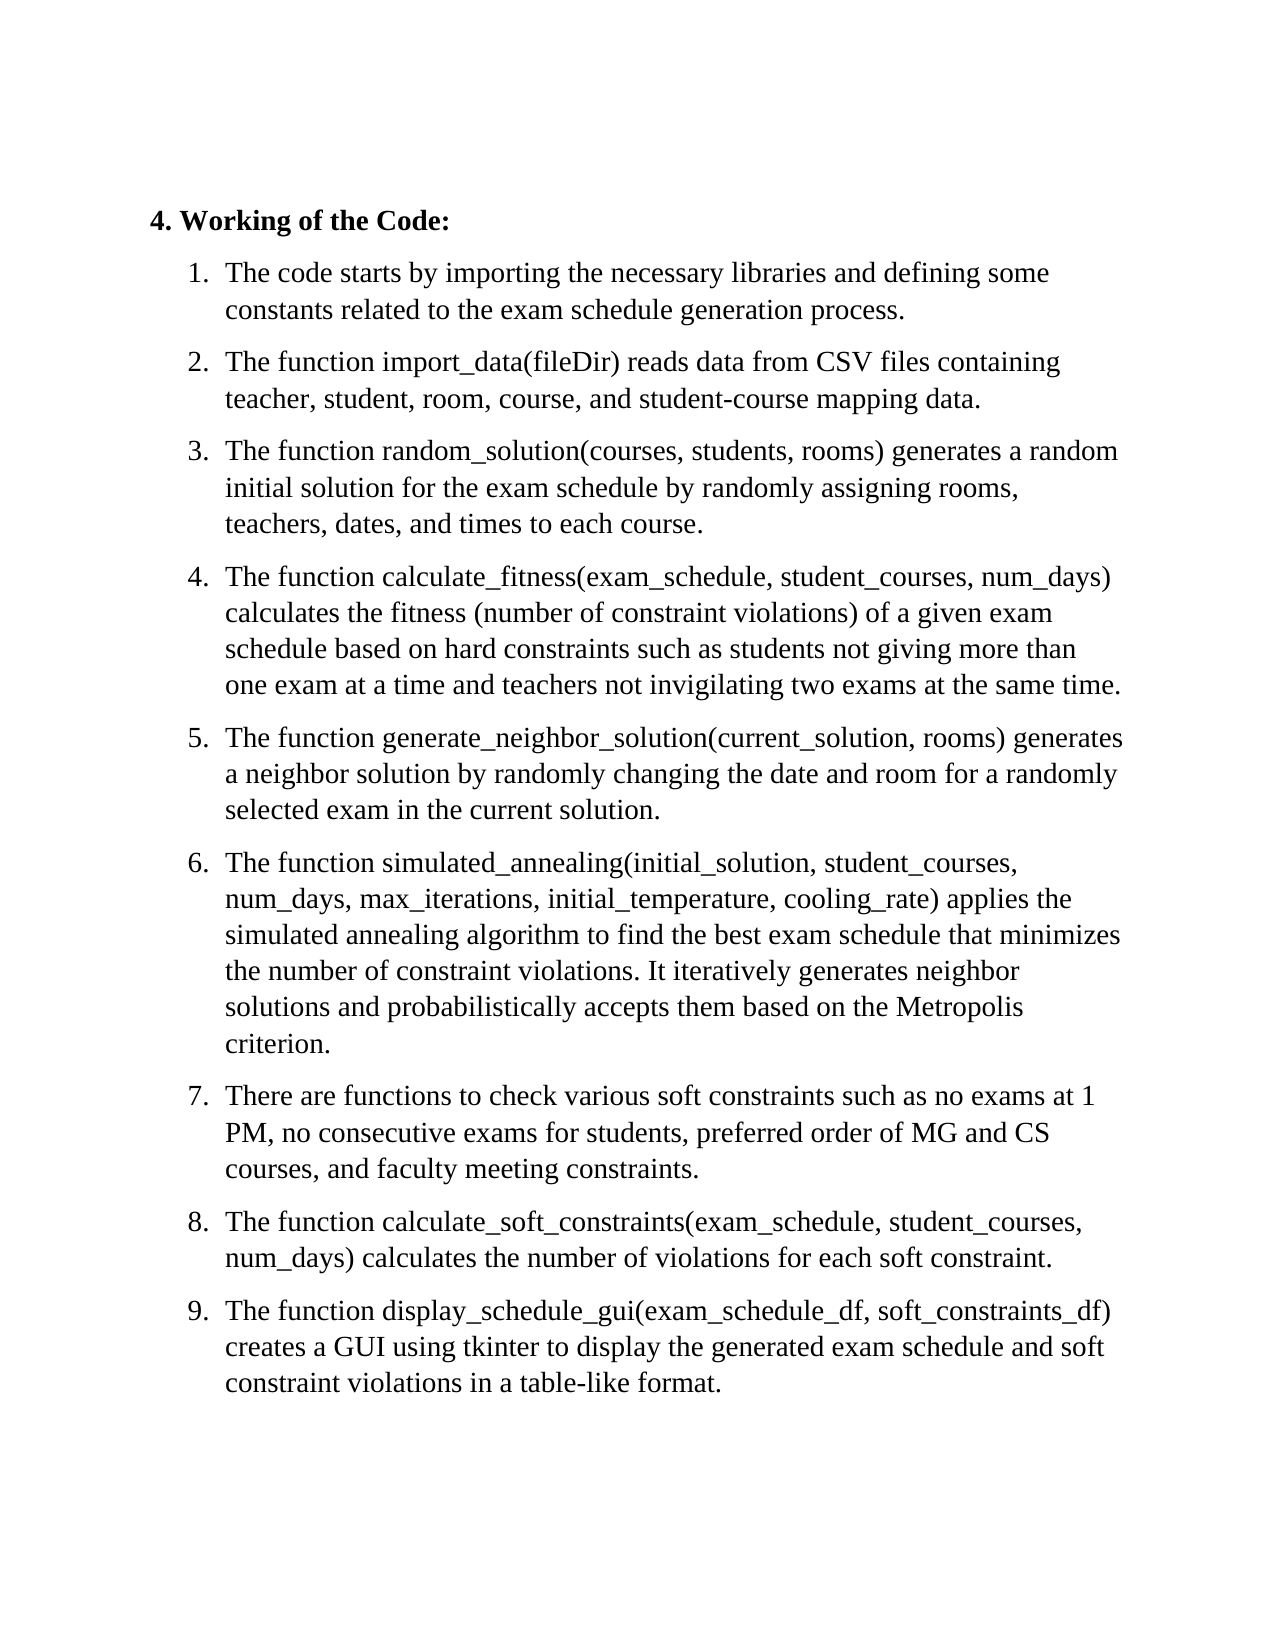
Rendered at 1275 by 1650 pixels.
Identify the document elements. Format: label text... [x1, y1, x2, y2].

list The function display_schedule_gui(exam_schedule_df, soft_constraints_df) creates a GUI using tkinter to display the generated exam schedule and soft constraint violations in a table-like format. [187, 1293, 1125, 1398]
list The function calculate_soft_constraints(exam_schedule, student_courses, num_days) calculates the number of violations for each soft constraint. [187, 1204, 1125, 1273]
list The code starts by importing the necessary libraries and defining some constants related to the exam schedule generation process. [187, 256, 1125, 325]
list There are functions to check various soft constraints such as no exams at 1 PM, no consecutive exams for students, preferred order of MG and CS courses, and faculty meeting constraints. [187, 1078, 1125, 1184]
list The function simulated_annealing(initial_solution, student_courses, num_days, max_iterations, initial_temperature, cooling_rate) applies the simulated annealing algorithm to find the best exam schedule that minimizes the number of constraint violations. It iteratively generates neighbor solutions and probabilistically accepts them based on the Metropolis criterion. [187, 845, 1125, 1059]
list The function random_solution(courses, students, rooms) generates a random initial solution for the exam schedule by randomly assigning rooms, teachers, dates, and times to each course. [187, 433, 1125, 539]
list The function import_data(fileDir) reads data from CSV files containing teacher, student, room, course, and student-course mapping data. [187, 344, 1125, 414]
list The function generate_neighbor_solution(current_solution, rooms) generates a neighbor solution by randomly changing the date and room for a randomly selected exam in the current solution. [187, 720, 1125, 826]
text 4. Working of the Code: [150, 203, 1125, 236]
list The function calculate_fitness(exam_schedule, student_courses, num_days) calculates the fitness (number of constraint violations) of a given exam schedule based on hard constraints such as students not giving more than one exam at a time and teachers not invigilating two exams at the same time. [187, 559, 1125, 701]
